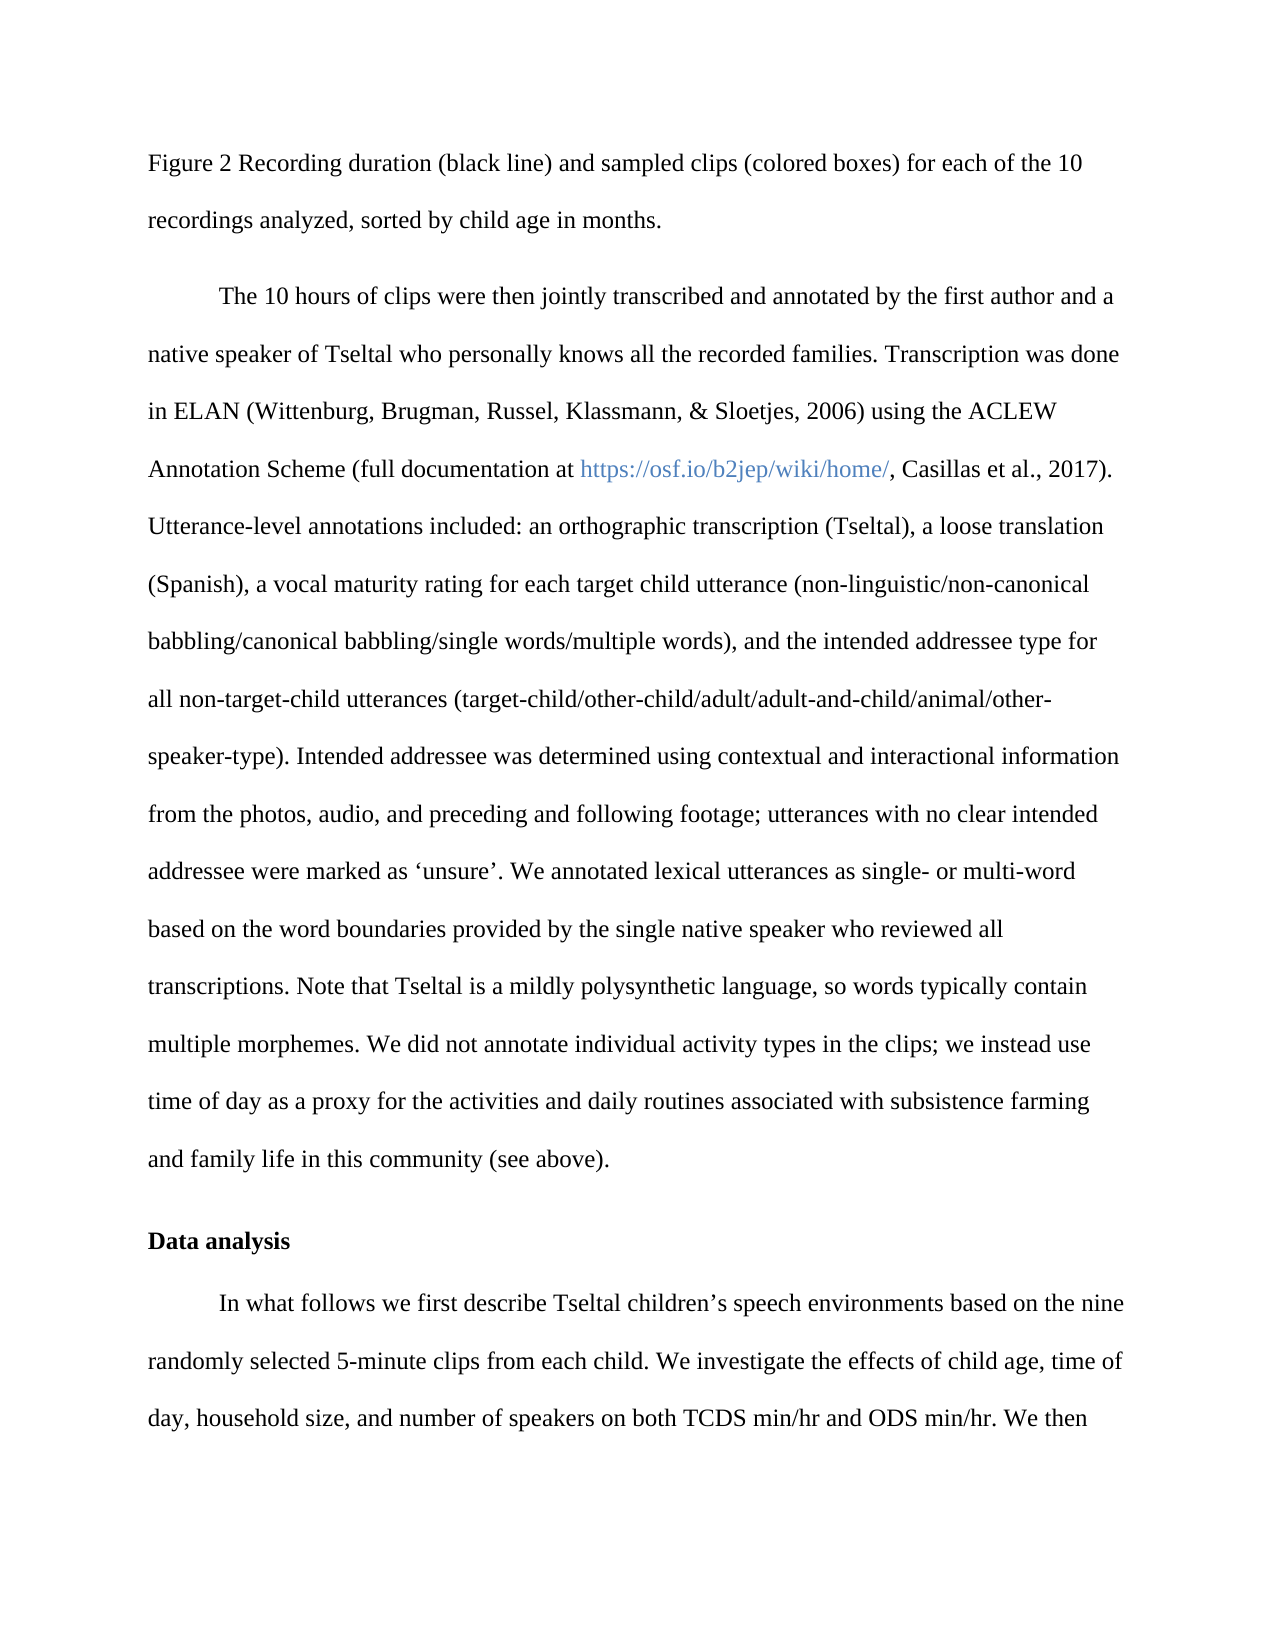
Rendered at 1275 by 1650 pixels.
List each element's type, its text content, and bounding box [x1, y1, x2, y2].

subtitle Data analysis [148, 1226, 1127, 1255]
text Figure 2 Recording duration (black line) and sampled clips (colored boxes) for each of the 10 recordings analyzed, sorted by child age in months. [148, 148, 1127, 234]
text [148, 1288, 1127, 1432]
text The 10 hours of clips were then jointly transcribed and annotated by the first author and a native speaker of Tseltal who personally knows all the recorded families. Transcription was done in ELAN (Wittenburg, Brugman, Russel, Klassmann, & Sloetjes, 2006) using the ACLEW Annotation Scheme (full documentation at https://osf.io/b2jep/wiki/home/, Casillas et al., 2017). Utterance-level annotations included: an orthographic transcription (Tseltal), a loose translation (Spanish), a vocal maturity rating for each target child utterance (non-linguistic/non-canonical babbling/canonical babbling/single words/multiple words), and the intended addressee type for all non-target-child utterances (target-child/other-child/adult/adult-and-child/animal/other-speaker-type). Intended addressee was determined using contextual and interactional information from the photos, audio, and preceding and following footage; utterances with no clear intended addressee were marked as ‘unsure’. We annotated lexical utterances as single- or multi-word based on the word boundaries provided by the single native speaker who reviewed all transcriptions. Note that Tseltal is a mildly polysynthetic language, so words typically contain multiple morphemes. We did not annotate individual activity types in the clips; we instead use time of day as a proxy for the activities and daily routines associated with subsistence farming and family life in this community (see above). [148, 281, 1127, 1173]
